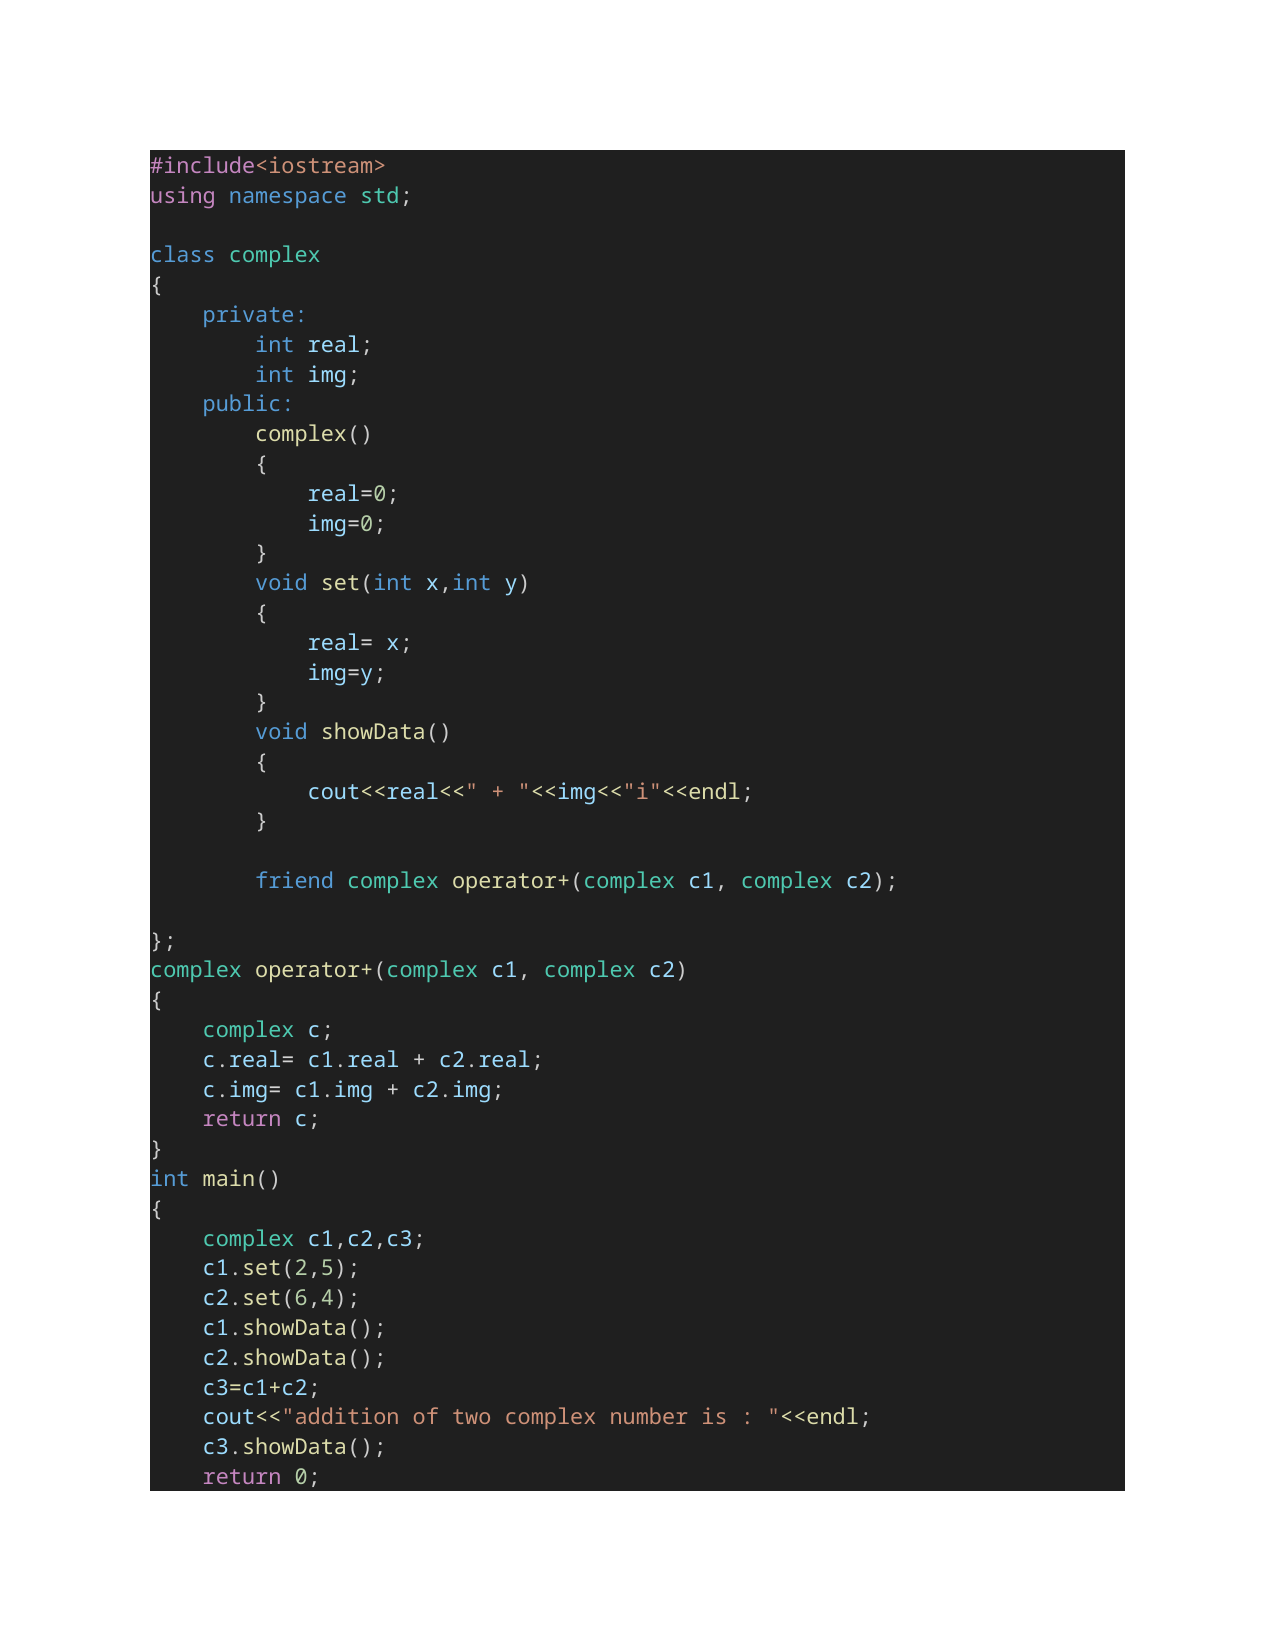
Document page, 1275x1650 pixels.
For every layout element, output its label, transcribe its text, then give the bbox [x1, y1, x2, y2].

text int real; [150, 329, 1125, 358]
text { [150, 1193, 1125, 1222]
text real=0; [150, 478, 1125, 507]
text cout<<"addition of two complex number is : "<<endl; [150, 1401, 1125, 1431]
text void set(int x,int y) [150, 567, 1125, 597]
text } [150, 686, 1125, 716]
text } [150, 1133, 1125, 1163]
text c.real= c1.real + c2.real; [150, 1044, 1125, 1073]
text real= x; [150, 627, 1125, 656]
text { [150, 448, 1125, 478]
text complex() [150, 418, 1125, 448]
text private: [150, 299, 1125, 329]
text { [150, 269, 1125, 299]
text class complex [150, 239, 1125, 269]
text void showData() [150, 716, 1125, 746]
text c2.showData(); [150, 1342, 1125, 1371]
text img=y; [150, 656, 1125, 686]
text c1.set(2,5); [150, 1252, 1125, 1282]
text img=0; [150, 507, 1125, 537]
text #include<iostream> [150, 150, 1125, 180]
text c.img= c1.img + c2.img; [150, 1073, 1125, 1103]
text friend complex operator+(complex c1, complex c2); [150, 865, 1125, 895]
text int main() [150, 1163, 1125, 1193]
text }; [150, 924, 1125, 954]
text { [150, 597, 1125, 627]
text complex c; [150, 1014, 1125, 1044]
text return 0; [150, 1461, 1125, 1491]
text { [150, 746, 1125, 776]
text c3.showData(); [150, 1431, 1125, 1461]
text complex c1,c2,c3; [150, 1222, 1125, 1252]
text public: [150, 388, 1125, 418]
text } [150, 805, 1125, 835]
text c1.showData(); [150, 1312, 1125, 1342]
text using namespace std; [150, 180, 1125, 209]
text complex operator+(complex c1, complex c2) [150, 954, 1125, 984]
text cout<<real<<" + "<<img<<"i"<<endl; [150, 776, 1125, 805]
text c3=c1+c2; [150, 1371, 1125, 1401]
text return c; [150, 1103, 1125, 1133]
text int img; [150, 358, 1125, 388]
text { [150, 984, 1125, 1014]
text } [150, 537, 1125, 567]
text c2.set(6,4); [150, 1282, 1125, 1312]
